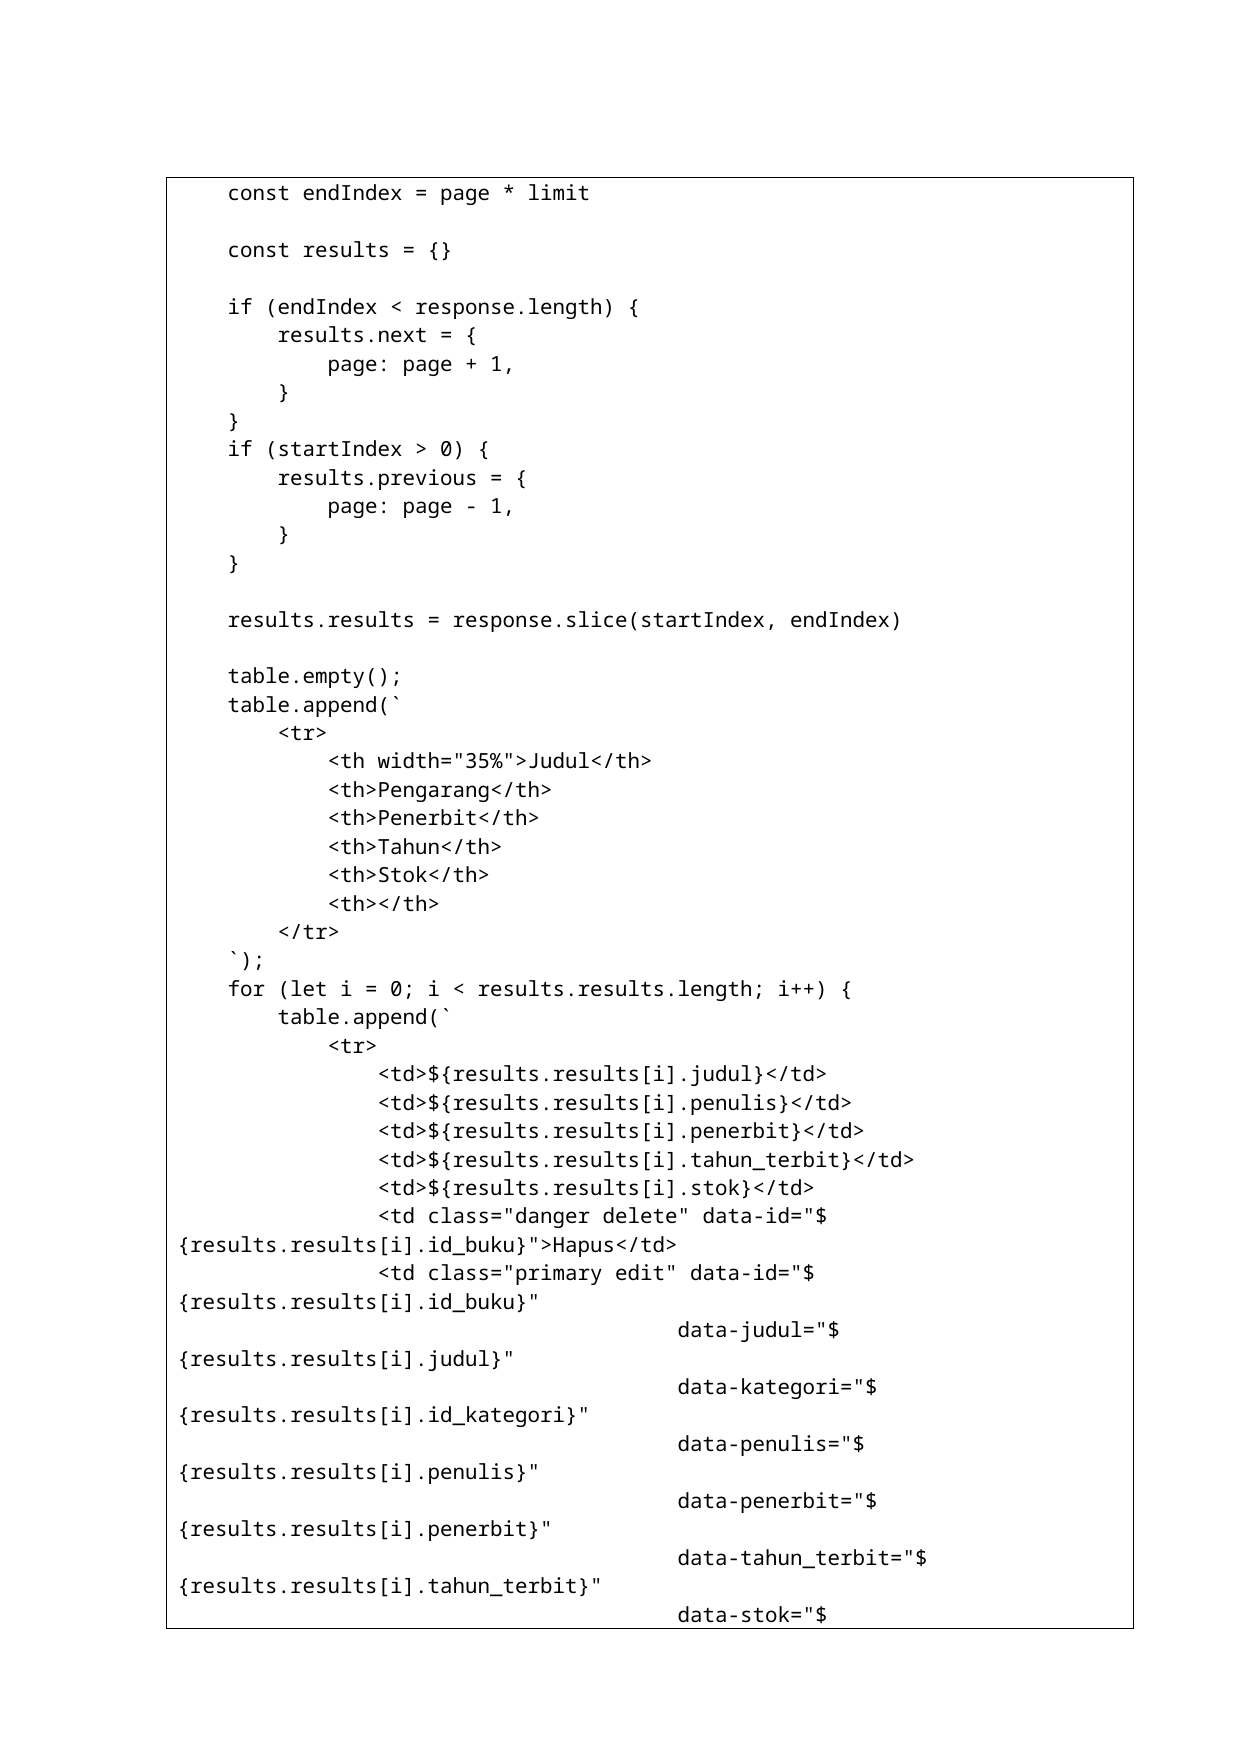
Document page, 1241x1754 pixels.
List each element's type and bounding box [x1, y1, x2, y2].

table_header [167, 178, 1133, 1628]
